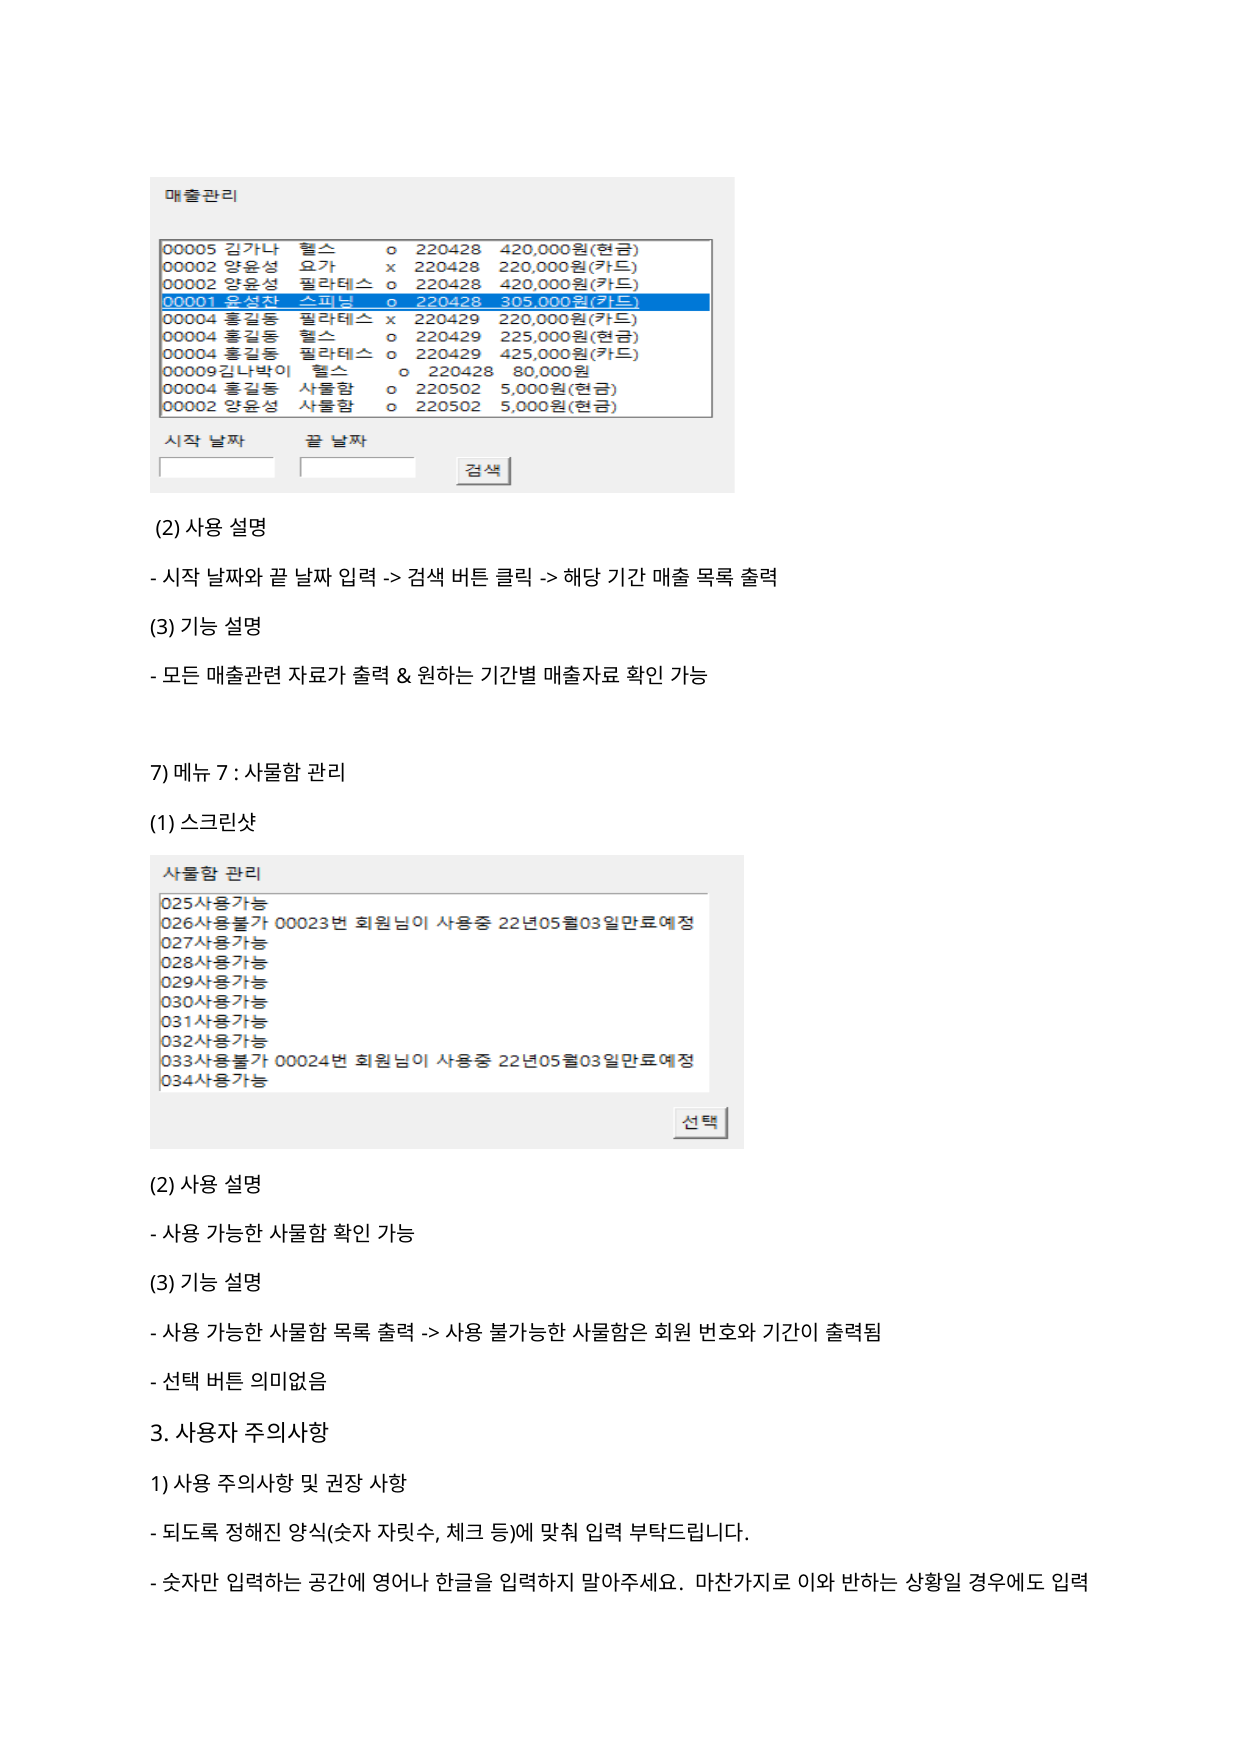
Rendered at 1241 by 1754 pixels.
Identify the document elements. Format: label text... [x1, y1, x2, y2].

text - 사용 가능한 사물함 목록 출력 -> 사용 불가능한 사물함은 회원 번호와 기간이 출력됨 [150, 1316, 1090, 1346]
text (3) 기능 설명 [150, 1267, 1090, 1297]
text - 모든 매출관련 자료가 출력 & 원하는 기간별 매출자료 확인 가능 [150, 660, 1090, 690]
picture [150, 177, 735, 493]
text 7) 메뉴7 : 사물함 관리 [150, 756, 1090, 787]
text (3) 기능 설명 [150, 610, 1090, 641]
text - 선택 버튼 의미없음 [150, 1365, 1090, 1396]
text (1) 스크린샷 [150, 806, 1090, 836]
text (2) 사용 설명 [150, 1168, 1090, 1198]
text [150, 1566, 1090, 1596]
text - 사용 가능한 사물함 확인 가능 [150, 1217, 1090, 1247]
text 1) 사용 주의사항 및 권장 사항 [150, 1467, 1090, 1498]
picture [150, 855, 744, 1149]
text - 되도록 정해진 양식(숫자 자릿수, 체크 등)에 맞춰 입력 부탁드립니다. [150, 1517, 1090, 1547]
text 3. 사용자 주의사항 [150, 1415, 1090, 1448]
text - 시작 날짜와 끝 날짜 입력 -> 검색 버튼 클릭 -> 해당 기간 매출 목록 출력 [150, 561, 1090, 591]
text (2) 사용 설명 [150, 512, 1090, 542]
